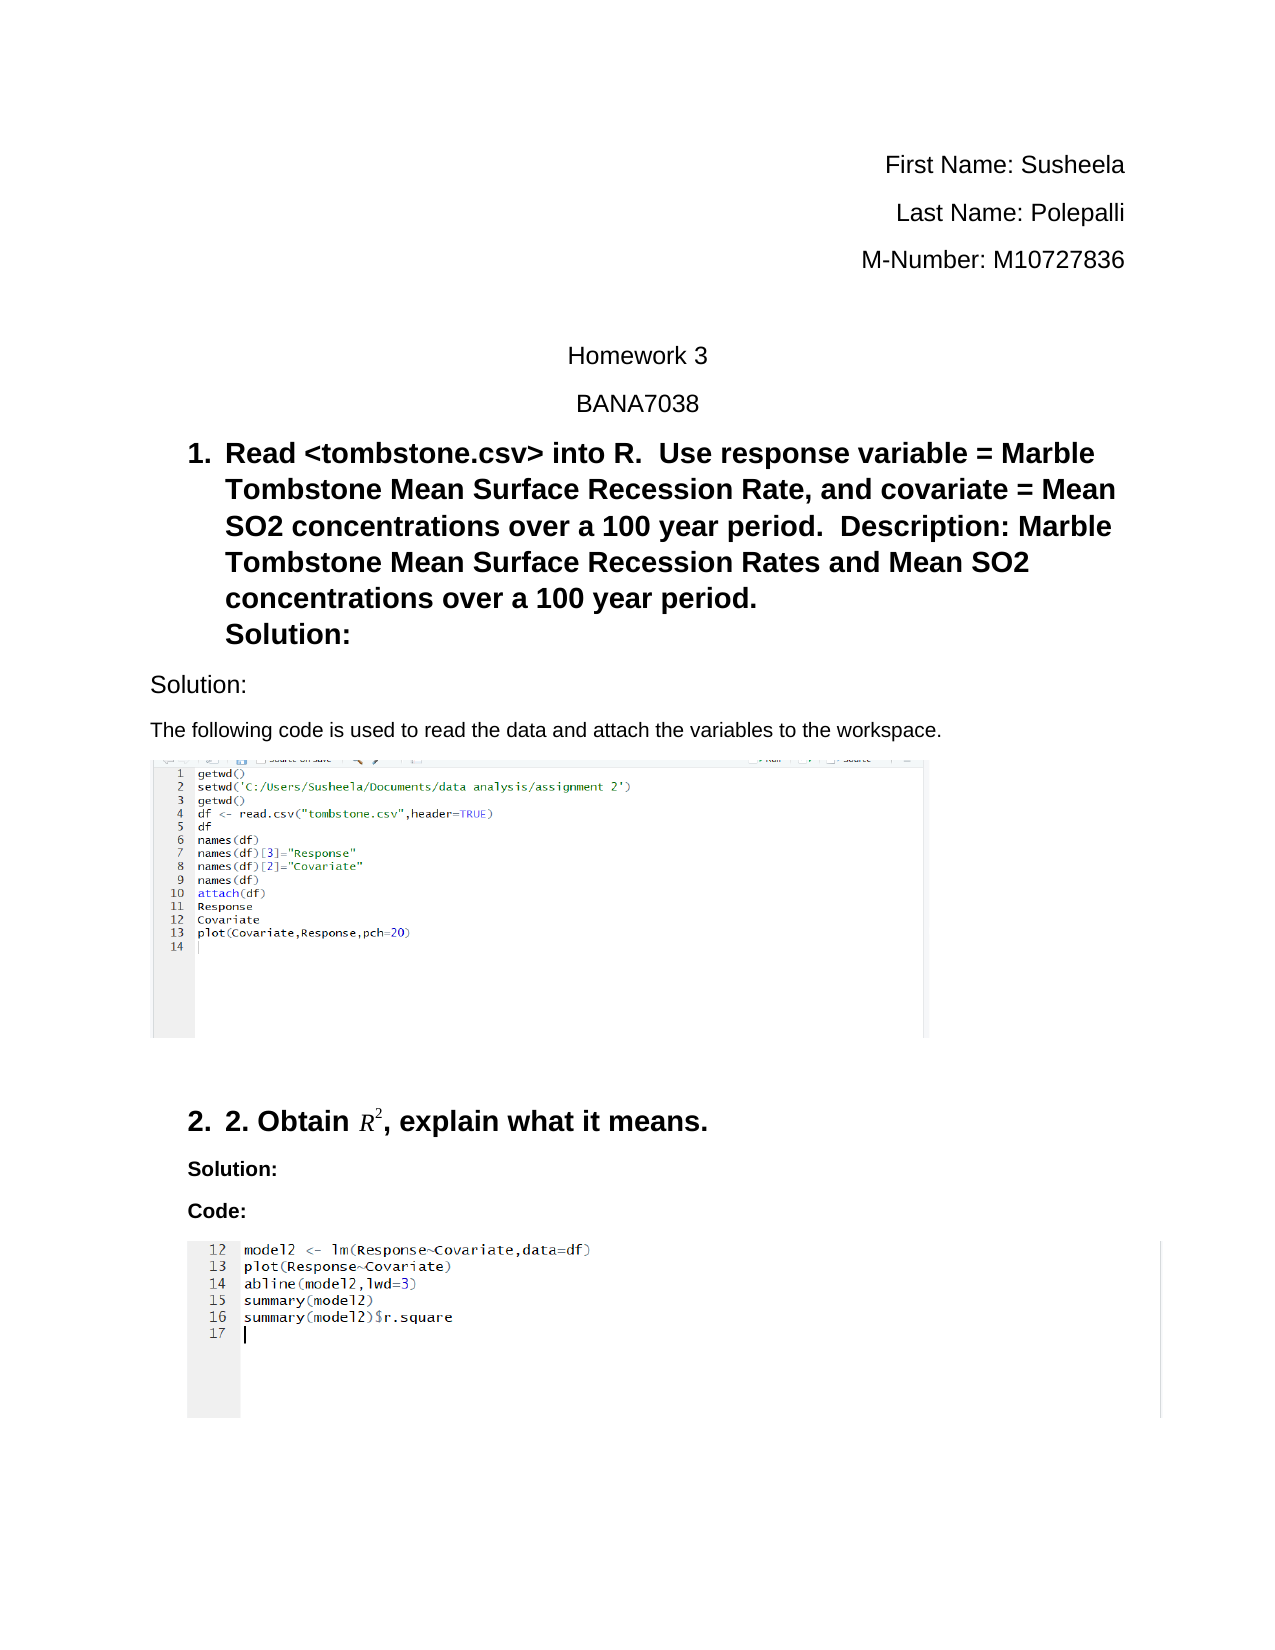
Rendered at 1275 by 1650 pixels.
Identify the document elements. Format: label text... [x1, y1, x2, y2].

text Last Name: Polepalli [150, 198, 1125, 226]
text Code: [187, 1199, 1125, 1223]
text The following code is used to read the data and attach the variables to the workspace. [150, 717, 1125, 741]
text Solution: [187, 1157, 1125, 1181]
list 2. Obtain , explain what it means. [187, 1104, 1125, 1137]
text First Name: Susheela [150, 150, 1125, 179]
picture [150, 760, 930, 1038]
picture [187, 1241, 1163, 1418]
list Solution: [225, 617, 1125, 651]
text BANA7038 [150, 388, 1125, 417]
text Solution: [150, 670, 1125, 698]
list Read <tombstone.csv> into R. Use response variable = Marble Tombstone Mean Surface Recession Rate, and covariate = Mean SO2 concentrations over a 100 year period. Description: Marble Tombstone Mean Surface Recession Rates and Mean SO2 concentrations over a 100 year period. [187, 436, 1125, 614]
text Homework 3 [150, 341, 1125, 369]
text M-Number: M10727836 [150, 245, 1125, 274]
